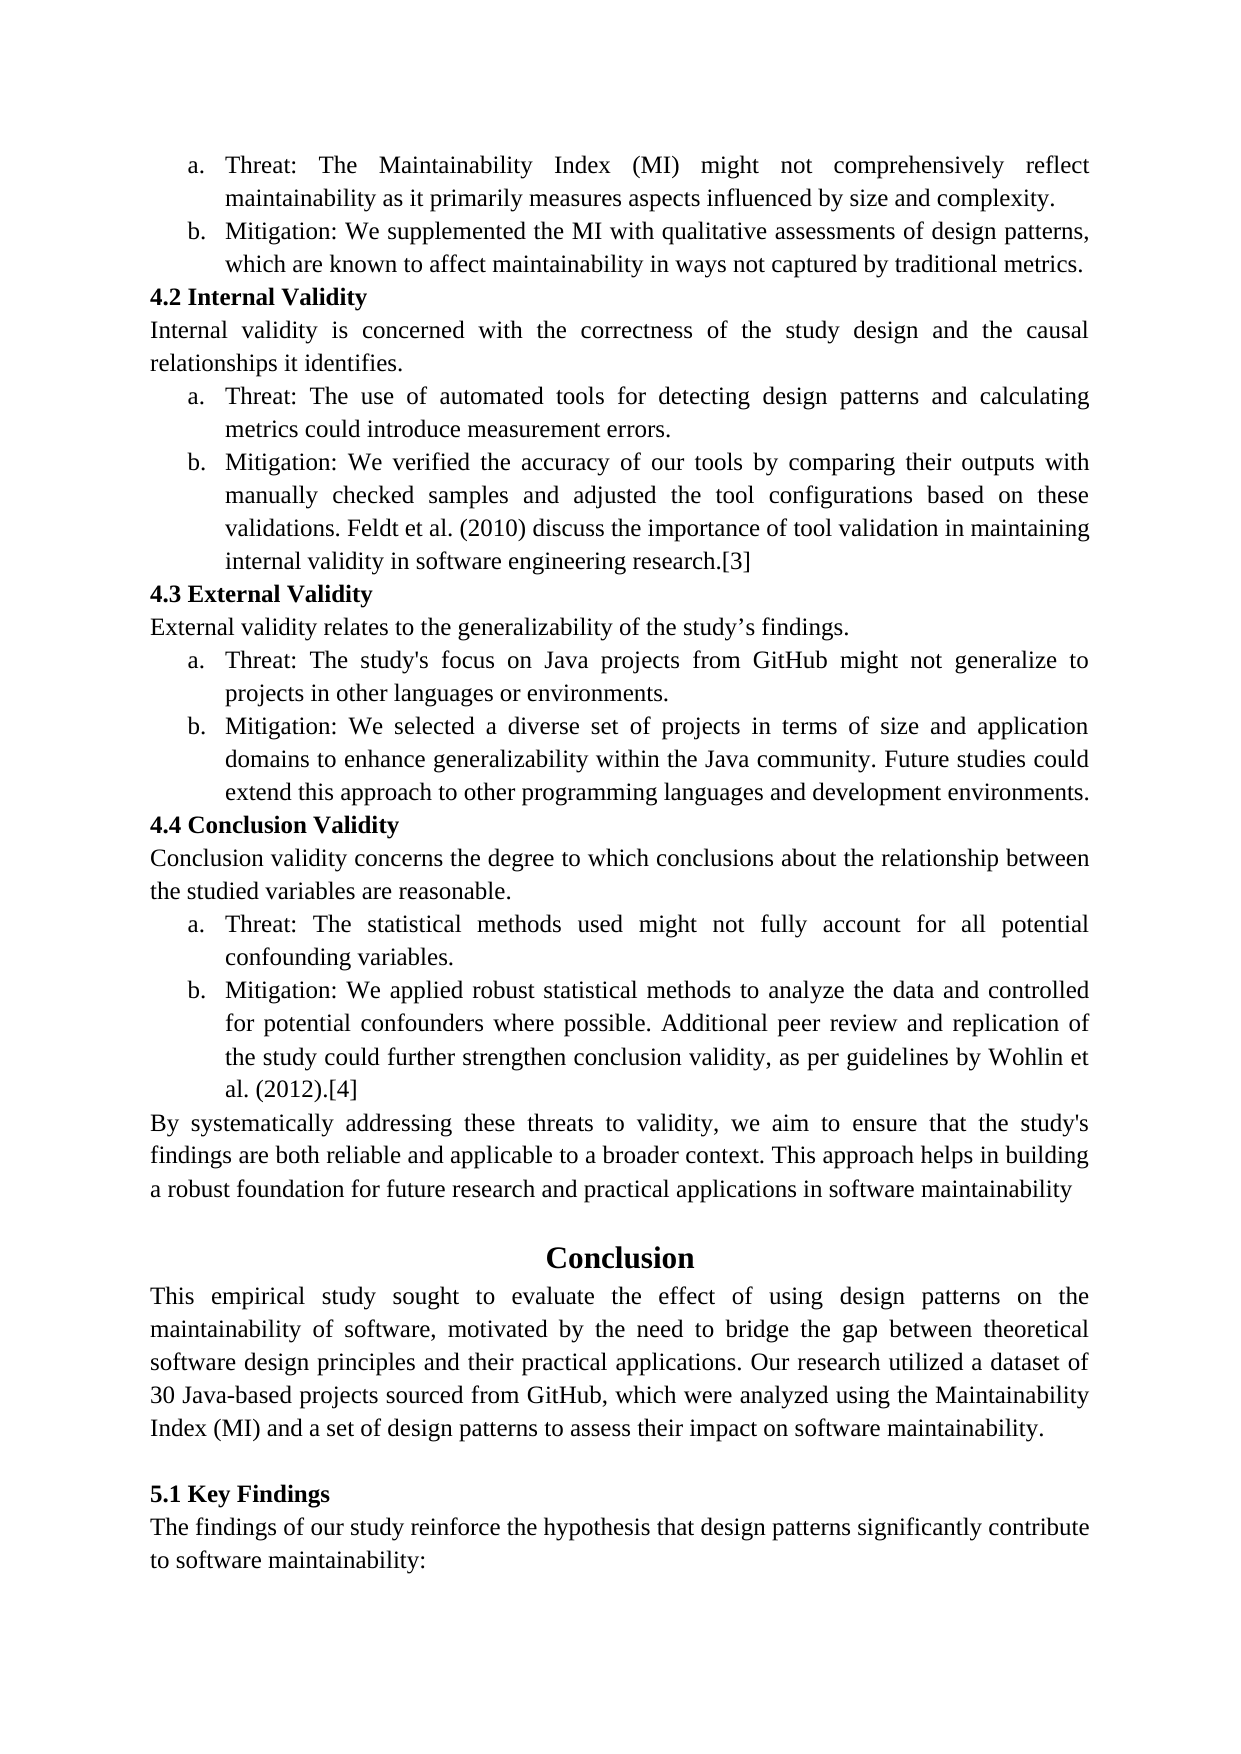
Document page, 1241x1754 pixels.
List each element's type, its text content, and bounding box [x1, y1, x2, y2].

list Threat: The statistical methods used might not fully account for all potential confounding variables. [187, 909, 1090, 971]
text The findings of our study reinforce the hypothesis that design patterns significantly contribute to software maintainability: [150, 1512, 1090, 1574]
list Threat: The Maintainability Index (MI) might not comprehensively reflect maintainability as it primarily measures aspects influenced by size and complexity. [187, 150, 1090, 212]
list Mitigation: We verified the accuracy of our tools by comparing their outputs with manually checked samples and adjusted the tool configurations based on these validations. Feldt et al. (2010) discuss the importance of tool validation in maintaining internal validity in software engineering research.[3] [187, 447, 1090, 575]
list Mitigation: We applied robust statistical methods to analyze the data and controlled for potential confounders where possible. Additional peer review and replication of the study could further strengthen conclusion validity, as per guidelines by Wohlin et al. (2012).[4] [187, 976, 1090, 1103]
list Threat: The study's focus on Java projects from GitHub might not generalize to projects in other languages or environments. [187, 645, 1090, 707]
text Conclusion [150, 1240, 1090, 1276]
text By systematically addressing these threats to validity, we aim to ensure that the study's findings are both reliable and applicable to a broader context. This approach helps in building a robust foundation for future research and practical applications in software maintainability [150, 1108, 1090, 1202]
text 5.1 Key Findings [150, 1479, 1090, 1508]
text 4.3 External Validity [150, 579, 1090, 608]
text 4.2 Internal Validity [150, 282, 1090, 311]
list Mitigation: We selected a diverse set of projects in terms of size and application domains to enhance generalizability within the Java community. Future studies could extend this approach to other programming languages and development environments. [187, 711, 1090, 806]
text Conclusion validity concerns the degree to which conclusions about the relationship between the studied variables are reasonable. [150, 843, 1090, 905]
list Mitigation: We supplemented the MI with qualitative assessments of design patterns, which are known to affect maintainability in ways not captured by traditional metrics. [187, 216, 1090, 278]
text Internal validity is concerned with the correctness of the study design and the causal relationships it identifies. [150, 315, 1090, 377]
list Threat: The use of automated tools for detecting design patterns and calculating metrics could introduce measurement errors. [187, 381, 1090, 443]
text This empirical study sought to evaluate the effect of using design patterns on the maintainability of software, motivated by the need to bridge the gap between theoretical software design principles and their practical applications. Our research utilized a dataset of 30 Java-based projects sourced from GitHub, which were analyzed using the Maintainability Index (MI) and a set of design patterns to assess their impact on software maintainability. [150, 1281, 1090, 1442]
text External validity relates to the generalizability of the study’s findings. [150, 612, 1090, 641]
text 4.4 Conclusion Validity [150, 810, 1090, 839]
